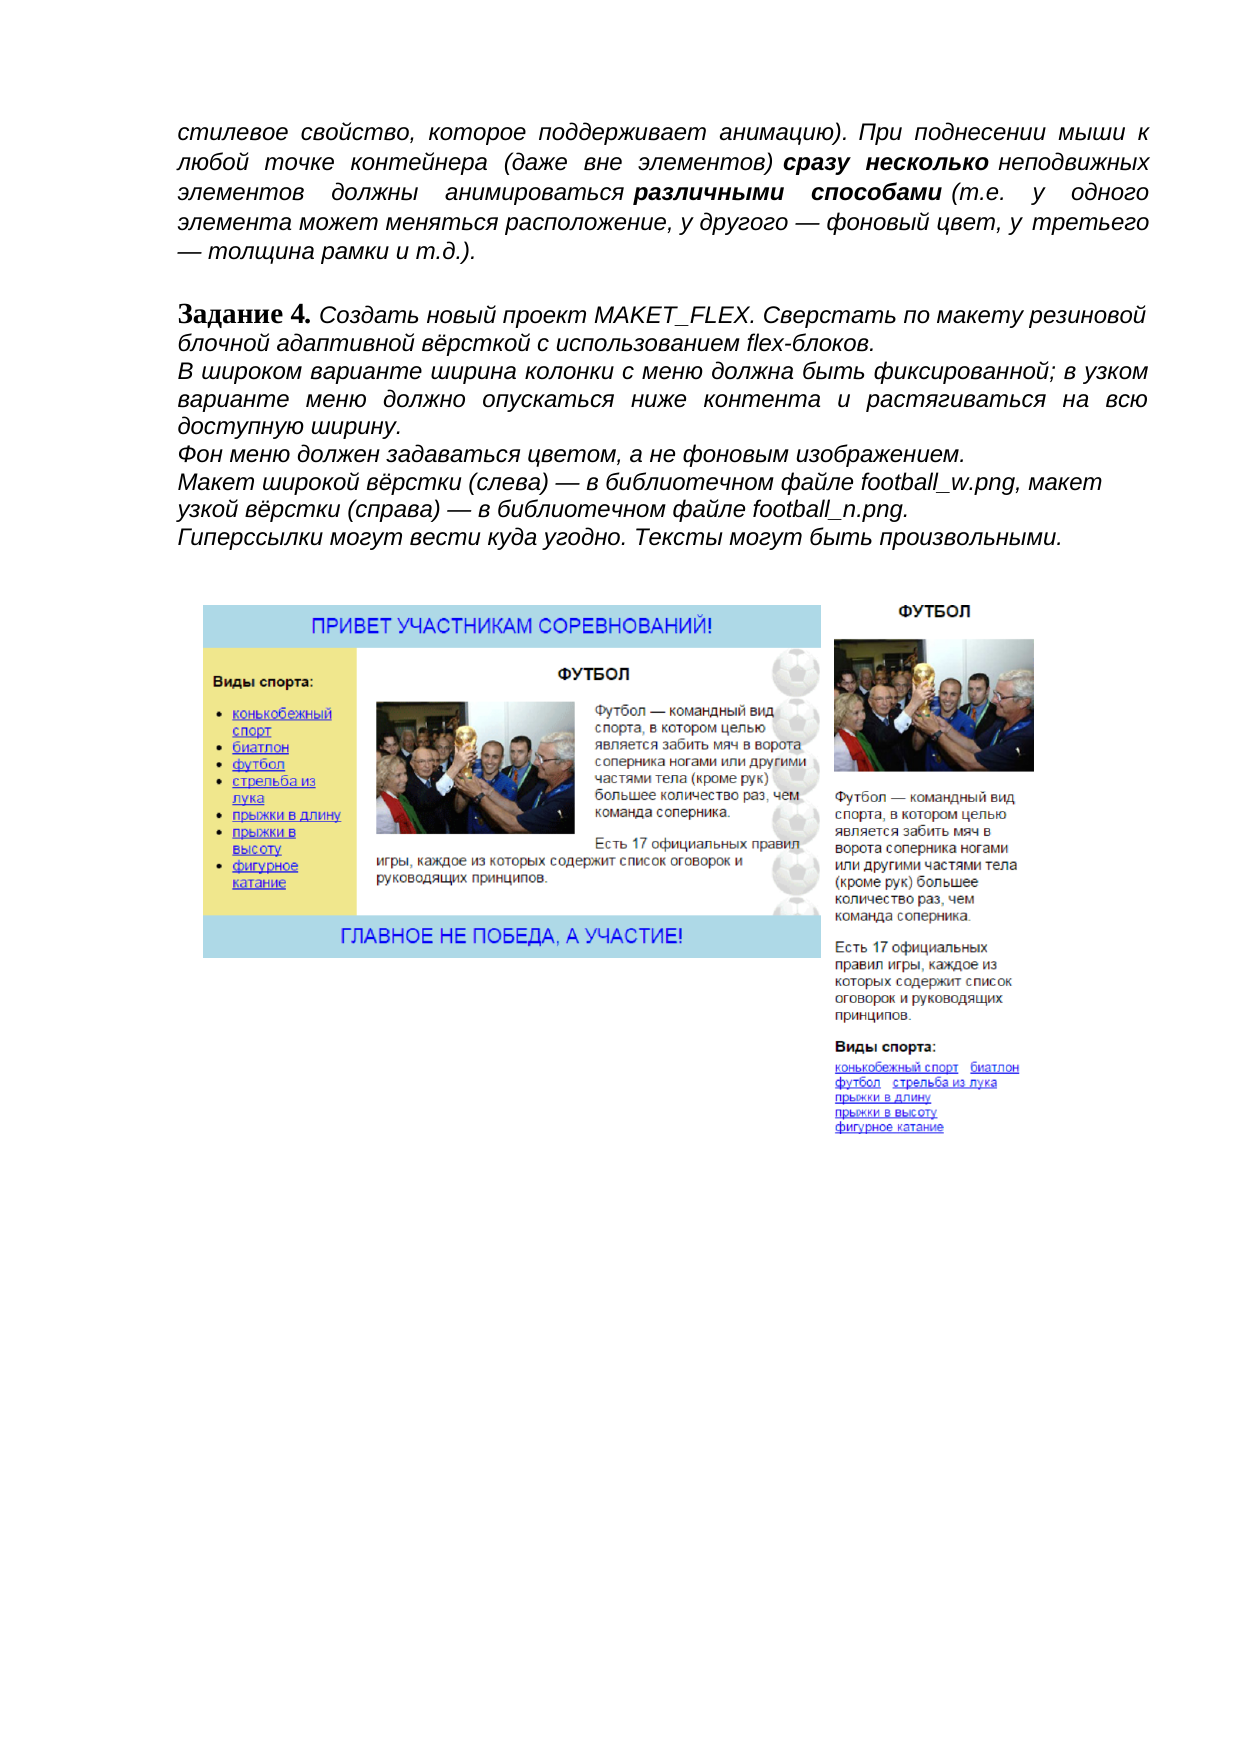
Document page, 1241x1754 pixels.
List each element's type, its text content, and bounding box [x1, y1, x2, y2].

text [177, 118, 1152, 265]
text Фон меню должен задаваться цветом, а не фоновым изображением. [177, 440, 1152, 467]
text Гиперссылки могут вести куда угодно. Тексты могут быть произвольными. [177, 523, 1152, 550]
text В широком варианте ширина колонки с меню должна быть фиксированной; в узком варианте меню должно опускаться ниже контента и растягиваться на всю доступную ширину. [177, 357, 1152, 440]
text Макет широкой вёрстки (слева) — в библиотечном файле football_w.png, макет узкой вёрстки (справа) — в библиотечном файле football_n.png. [177, 467, 1152, 523]
text Задание 4. Создать новый проект MAKET_FLEX. Сверстать по макету резиновой блочной адаптивной вёрсткой с использованием flex-блоков. [177, 296, 1152, 357]
picture [177, 597, 1132, 1155]
